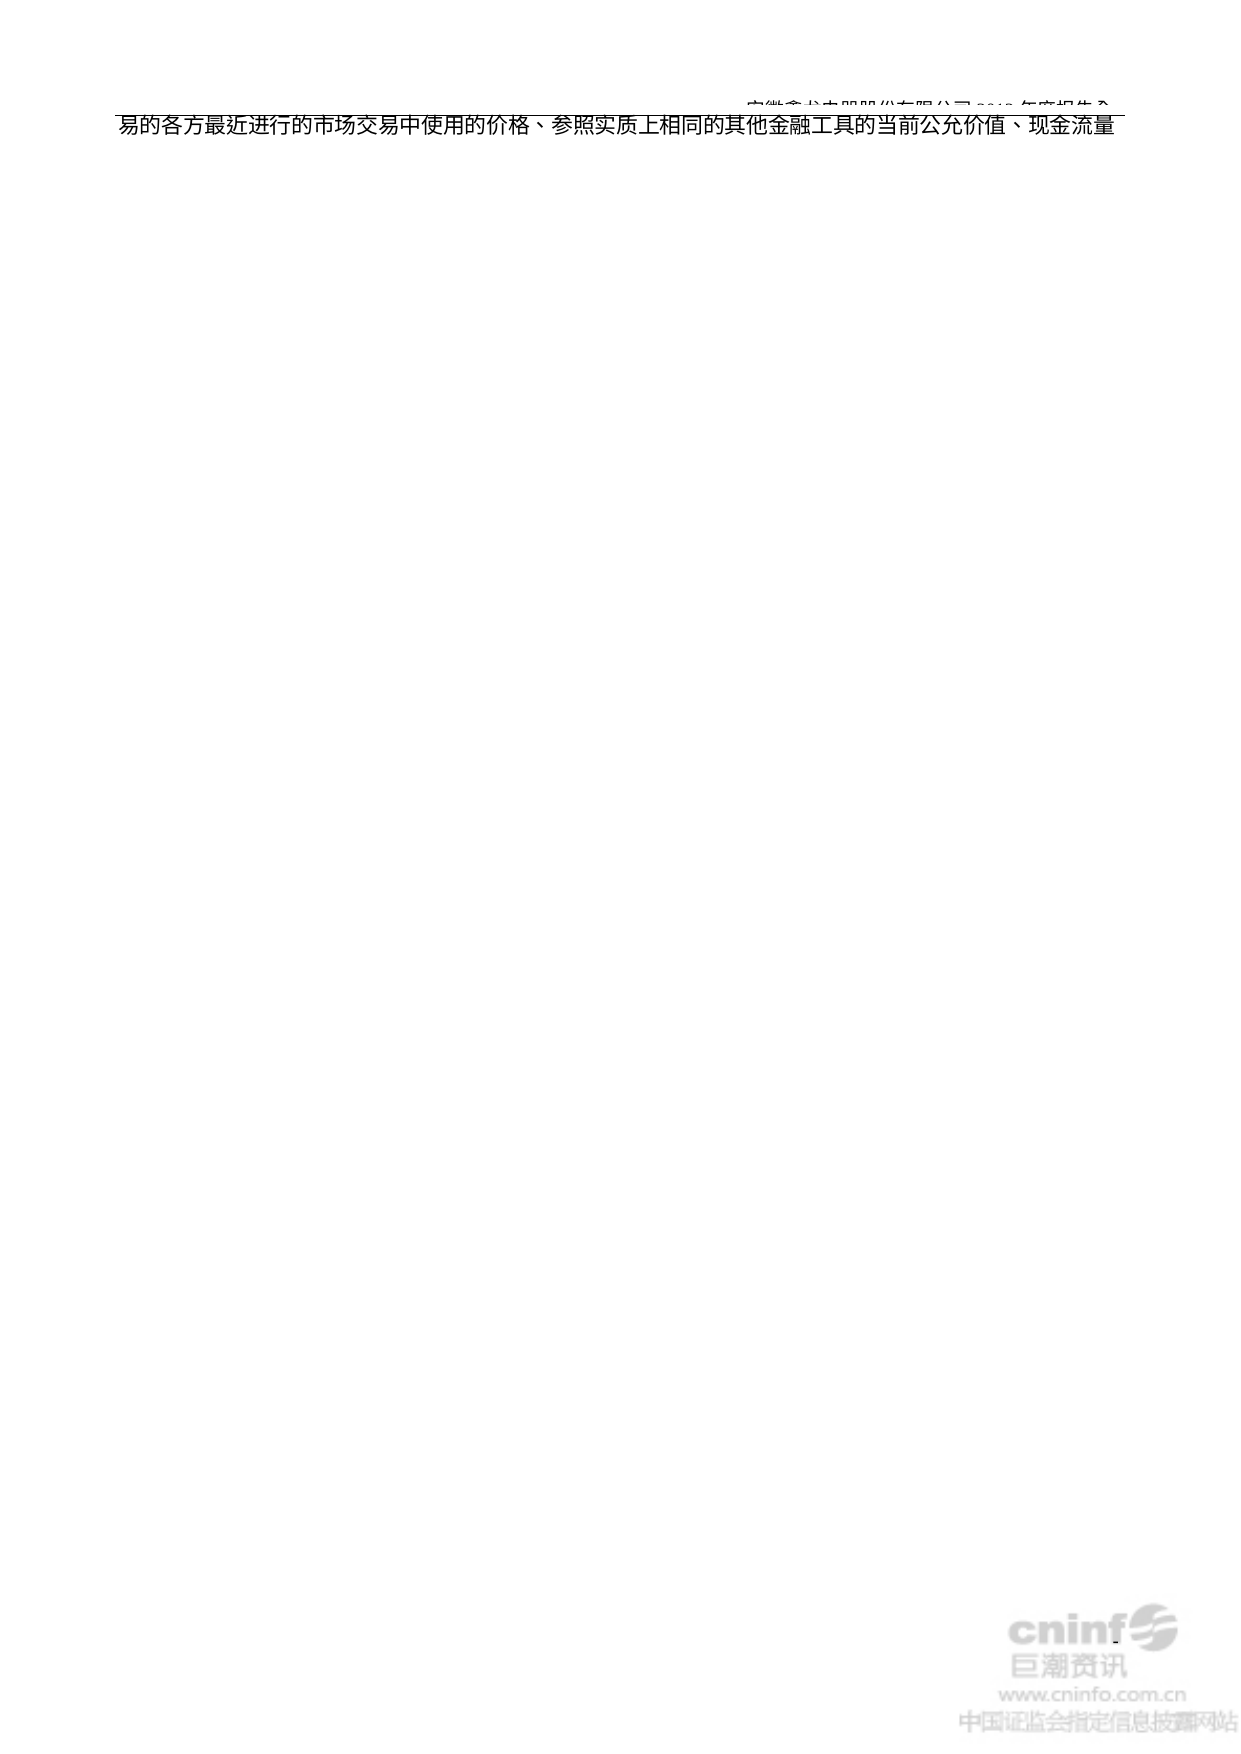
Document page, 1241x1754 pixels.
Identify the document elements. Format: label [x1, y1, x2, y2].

picture [958, 1593, 1241, 1754]
text [118, 110, 1123, 140]
